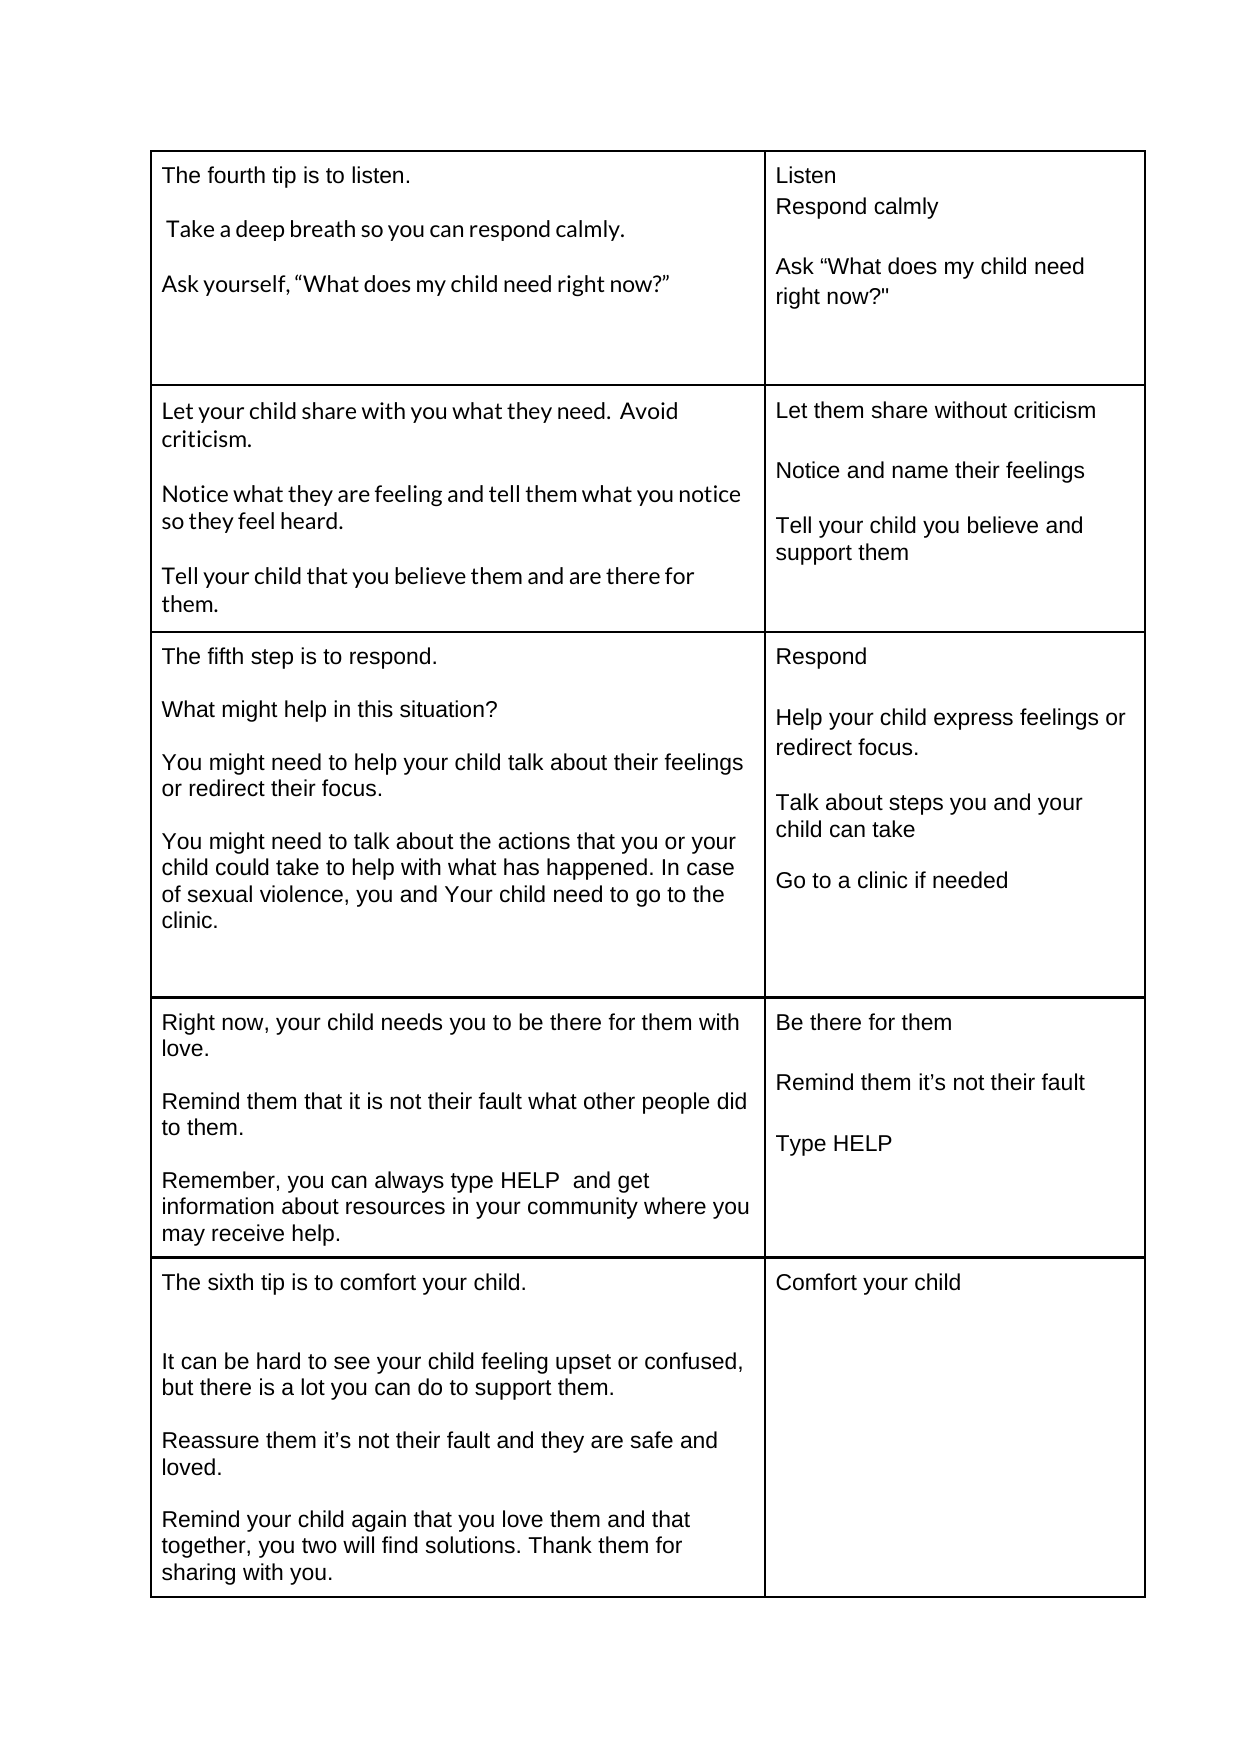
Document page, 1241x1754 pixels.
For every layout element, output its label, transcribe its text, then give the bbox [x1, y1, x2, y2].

table_cell Let them share without criticism Notice and name their feelings Tell your child you believe and support them [766, 386, 1144, 631]
table_cell Listen Respond calmly Ask “What does my child need right now?" [766, 152, 1144, 384]
table_cell The fifth step is to respond. What might help in this situation? You might need to help your child talk about their feelings or redirect their focus. You might need to talk about the actions that you or your child could take to help with what has happened. In case of sexual violence, you and Your child need to go to the clinic. [152, 633, 764, 996]
table_cell Right now, your child needs you to be there for them with love. Remind them that it is not their fault what other people did to them. Remember, you can always type HELP and get information about resources in your community where you may receive help. [152, 999, 764, 1256]
table_cell Comfort your child [766, 1259, 1144, 1596]
table_cell The fourth tip is to listen. Take a deep breath so you can respond calmly. Ask yourself, “What does my child need right now?” [152, 152, 764, 384]
table_cell Respond Help your child express feelings or redirect focus. Talk about steps you and your child can take Go to a clinic if needed [766, 633, 1144, 996]
table_cell Be there for them Remind them it’s not their fault Type HELP [766, 999, 1144, 1256]
table_cell Let your child share with you what they need. Avoid criticism. Notice what they are feeling and tell them what you notice so they feel heard. Tell your child that you believe them and are there for them. [152, 386, 764, 631]
table_cell The sixth tip is to comfort your child. It can be hard to see your child feeling upset or confused, but there is a lot you can do to support them. Reassure them it’s not their fault and they are safe and loved. Remind your child again that you love them and that together, you two will find solutions. Thank them for sharing with you. [152, 1259, 764, 1596]
